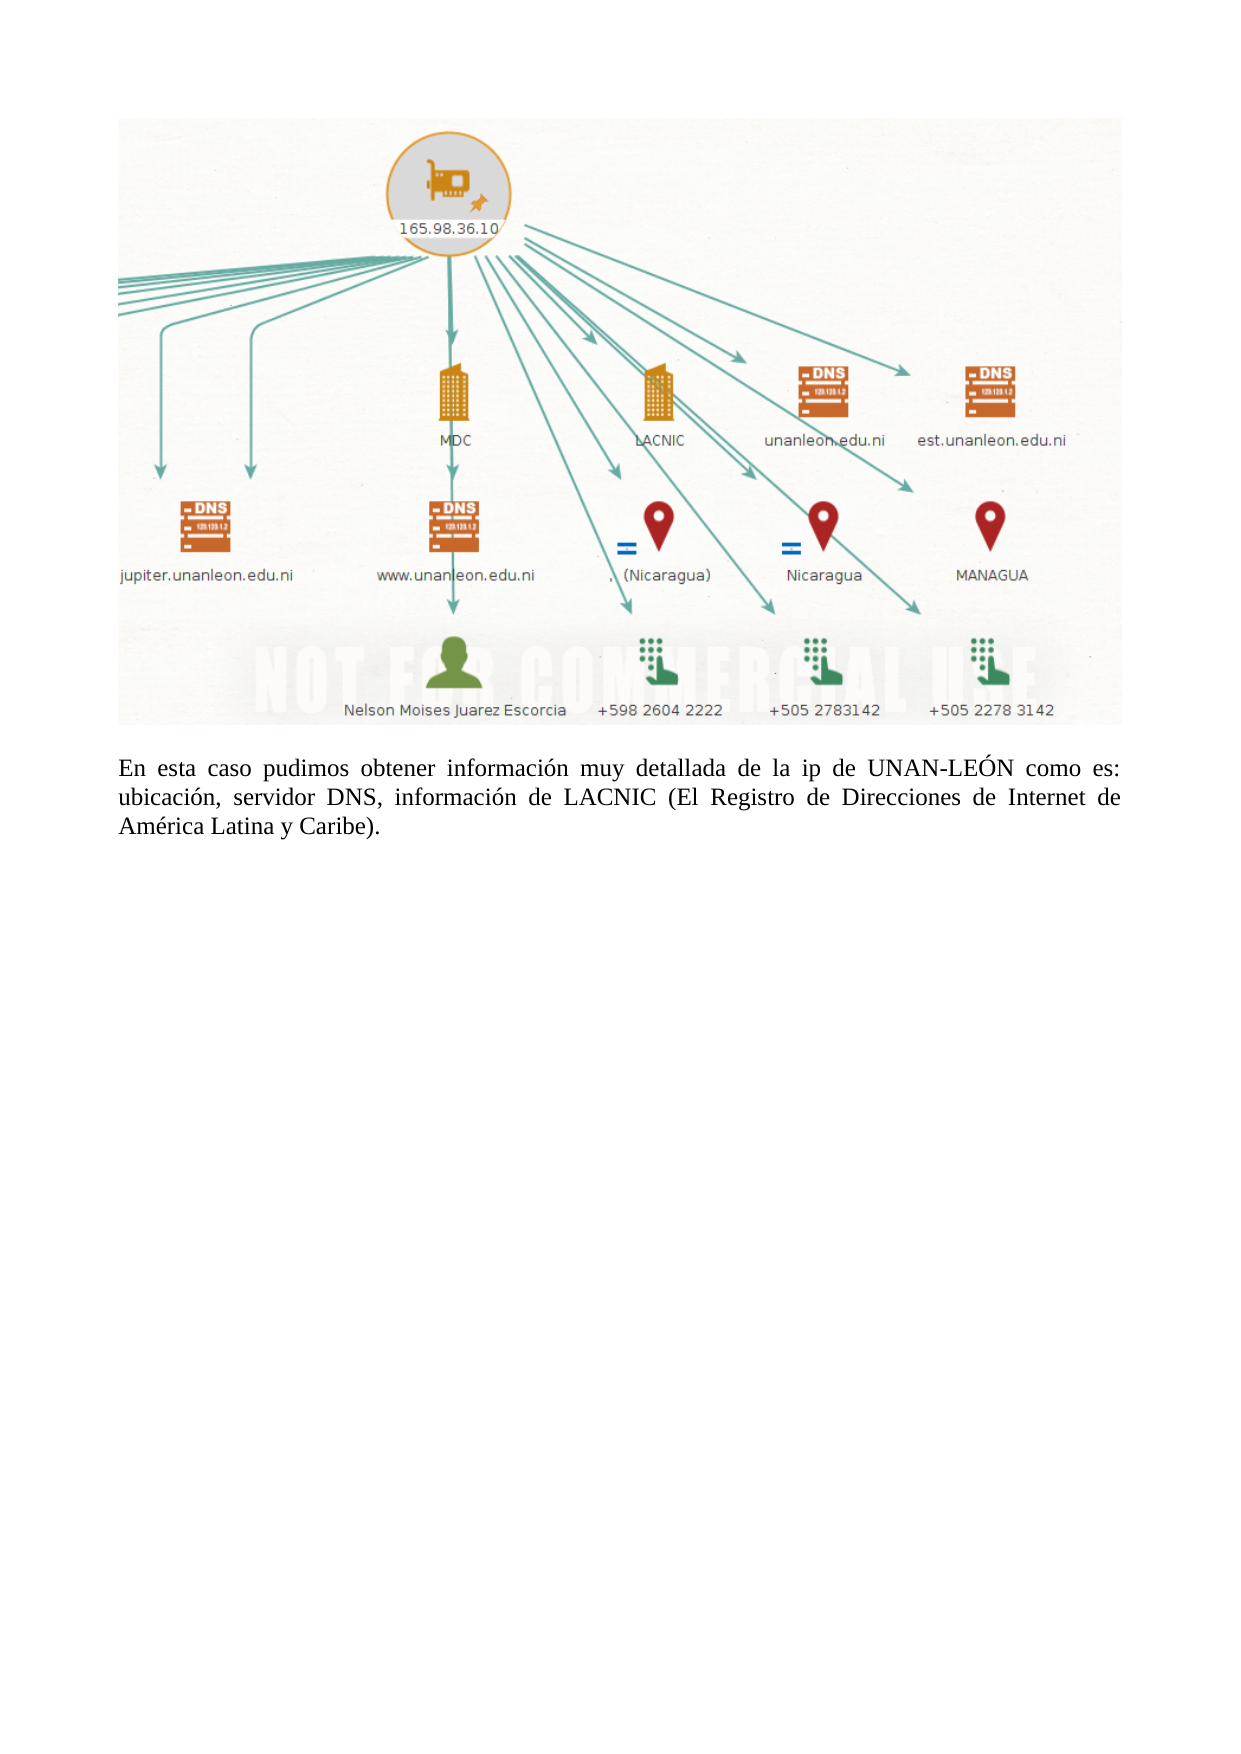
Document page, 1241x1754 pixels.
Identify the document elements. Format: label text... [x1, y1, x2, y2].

picture [118, 118, 1123, 725]
text En esta caso pudimos obtener información muy detallada de la ip de UNAN-LEÓN como es: ubicación, servidor DNS, información de LACNIC (El Registro de Direcciones de Internet de América Latina y Caribe). [118, 753, 1122, 840]
